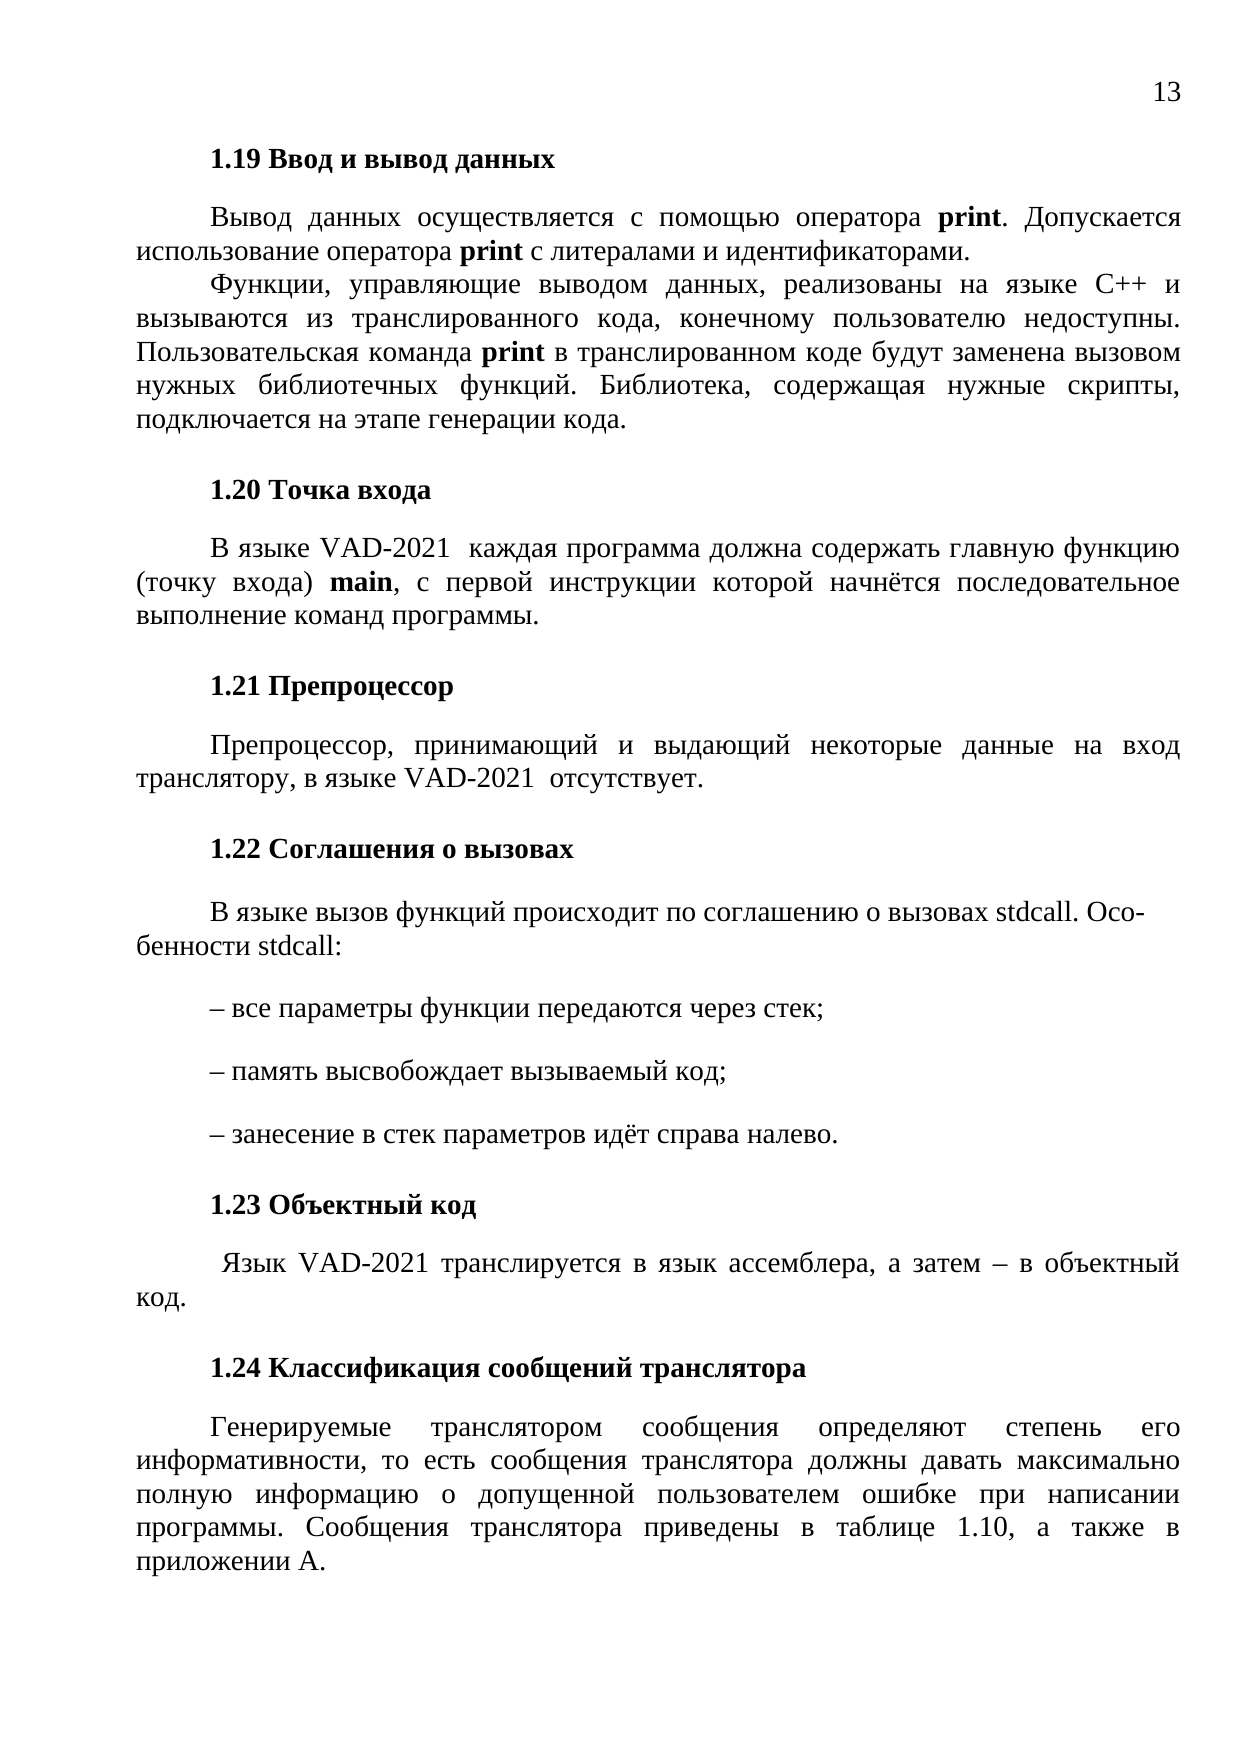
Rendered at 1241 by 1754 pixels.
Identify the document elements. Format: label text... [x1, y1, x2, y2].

text Язык VAD-2021 транслируется в язык ассемблера, а затем – в объектный код. [136, 1246, 1181, 1313]
subtitle 1.19 Ввод и вывод данных [136, 141, 1181, 174]
text В языке вызов функций происходит по соглашению о вызовах stdcall. Осо-бенности stdcall: [136, 894, 1181, 961]
subtitle 1.22 Соглашения о вызовах [136, 832, 1181, 865]
text В языке VAD-2021 каждая программа должна содержать главную функцию (точку входа) main, с первой инструкции которой начнётся последовательное выполнение команд программы. [136, 530, 1181, 631]
subtitle 1.24 Классификация сообщений транслятора [136, 1350, 1181, 1384]
text – память высвобождает вызываемый код; [209, 1053, 1181, 1087]
text – занесение в стек параметров идёт справа налево. [209, 1116, 1181, 1149]
text Вывод данных осуществляется с помощью оператора print. Допускается использование оператора print с литералами и идентификаторами. [136, 199, 1181, 267]
subtitle 1.23 Объектный код [136, 1187, 1181, 1221]
text Генерируемые транслятором сообщения определяют степень его информативности, то есть сообщения транслятора должны давать максимально полную информацию о допущенной пользователем ошибке при написании программы. Сообщения транслятора приведены в таблице 1.10, а также в приложении А. [136, 1409, 1181, 1576]
subtitle 1.20 Точка входа [136, 472, 1181, 505]
subtitle 1.21 Препроцессор [136, 668, 1181, 702]
text Препроцессор, принимающий и выдающий некоторые данные на вход транслятору, в языке VAD-2021 отсутствует. [136, 727, 1181, 794]
text – все параметры функции передаются через стек; [209, 991, 1181, 1024]
text Функции, управляющие выводом данных, реализованы на языке С++ и вызываются из транслированного кода, конечному пользователю недоступны. Пользовательская команда print в транслированном коде будут заменена вызовом нужных библиотечных функций. Библиотека, содержащая нужные скрипты, подключается на этапе генерации кода. [136, 267, 1181, 434]
